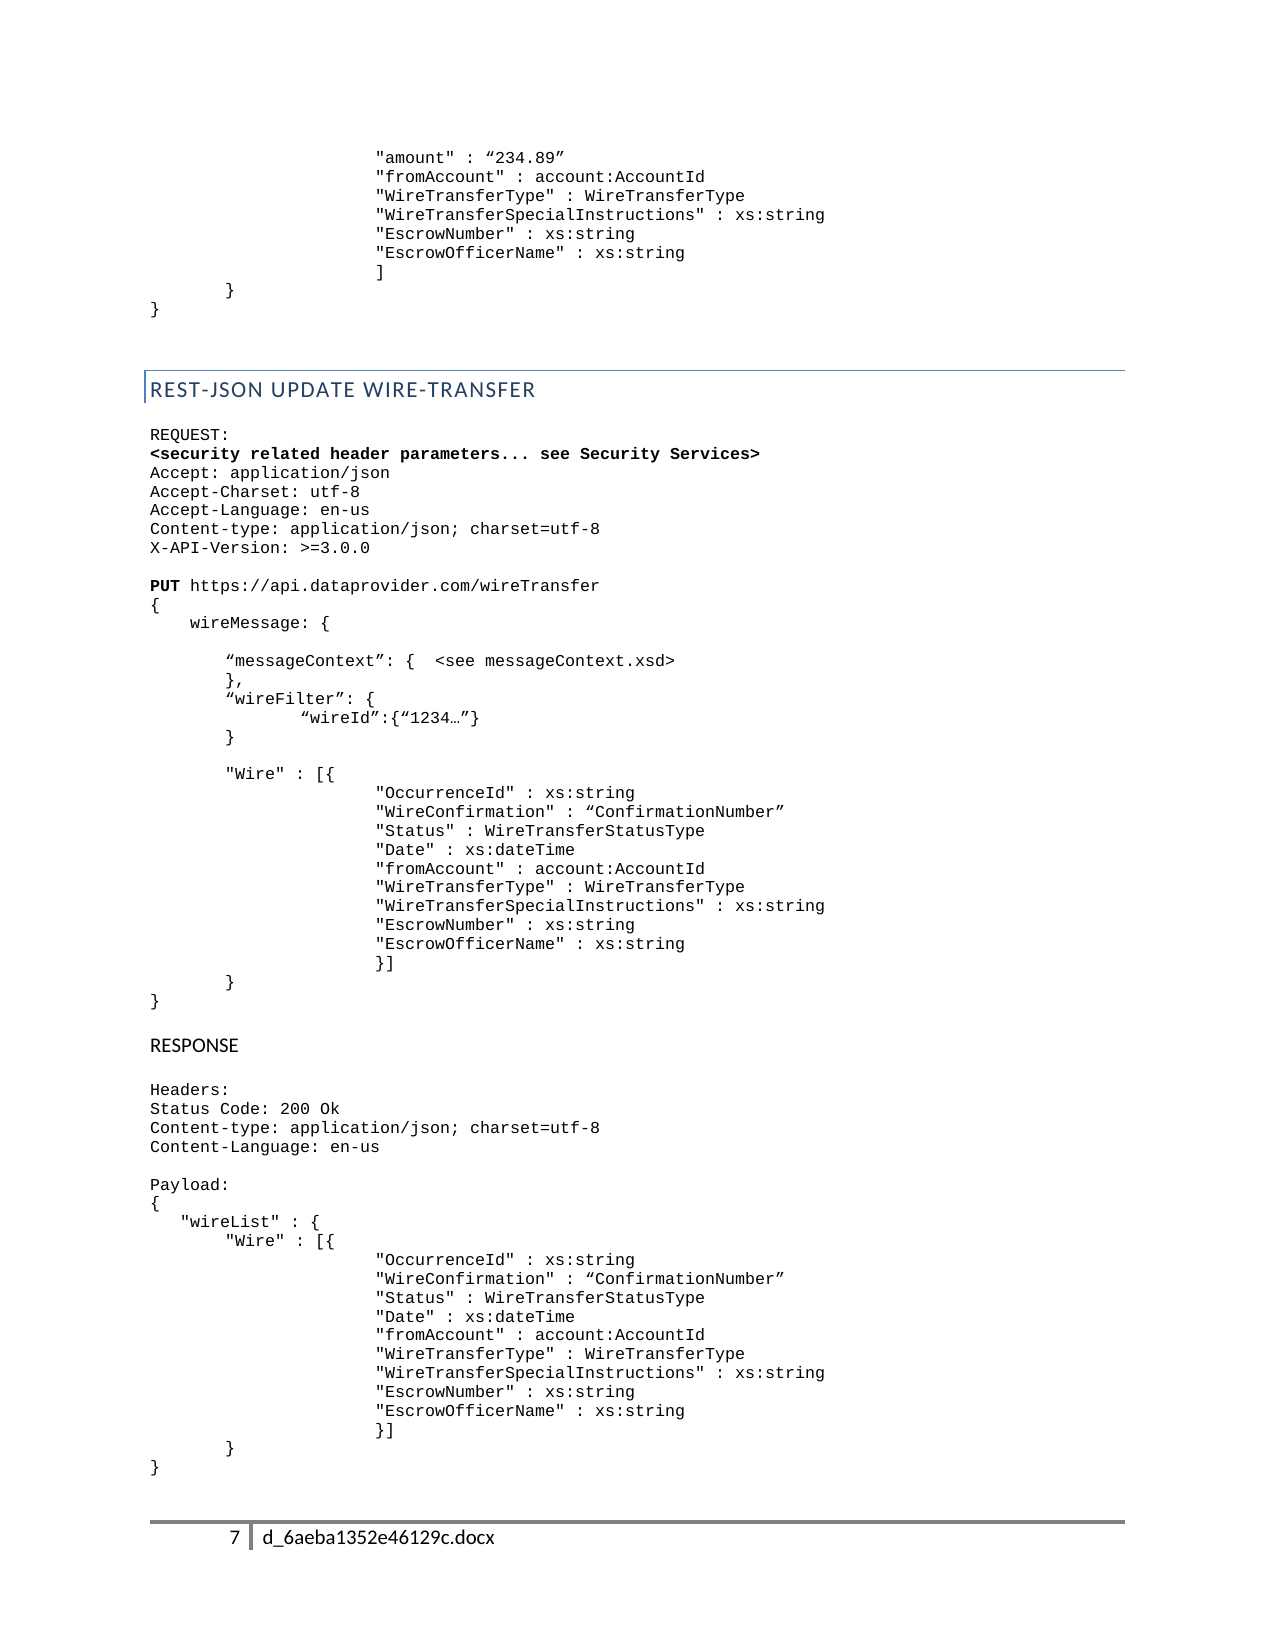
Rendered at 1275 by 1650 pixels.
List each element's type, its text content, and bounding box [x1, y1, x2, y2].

text "EscrowNumber" : xs:string [300, 1383, 1125, 1402]
text X-API-Version: >=3.0.0 [150, 540, 1125, 558]
text "Status" : WireTransferStatusType [300, 822, 1125, 841]
text "WireConfirmation" : “ConfirmationNumber” [300, 1270, 1125, 1289]
text }] [300, 954, 1125, 973]
text Accept-Charset: utf-8 [150, 483, 1125, 502]
text "fromAccount" : account:AccountId [300, 860, 1125, 879]
text } [150, 973, 1125, 992]
text } [150, 1459, 1125, 1478]
text Content-type: application/json; charset=utf-8 [150, 521, 1125, 540]
text Status Code: 200 Ok [150, 1101, 1125, 1119]
text { [150, 1195, 1125, 1214]
text "wireList" : { [150, 1214, 1125, 1233]
text “wireId”:{“1234…”} [225, 709, 1125, 728]
text "EscrowNumber" : xs:string [300, 225, 1125, 244]
text "OccurrenceId" : xs:string [300, 1252, 1125, 1270]
text { [150, 596, 1125, 615]
text Accept: application/json [150, 464, 1125, 483]
text "OccurrenceId" : xs:string [300, 785, 1125, 804]
text }] [300, 1421, 1125, 1440]
text "Wire" : [{ [150, 766, 1125, 785]
text "WireTransferType" : WireTransferType [300, 879, 1125, 898]
text } [150, 728, 1125, 747]
text PUT https://api.dataprovider.com/wireTransfer [150, 577, 1125, 596]
text "Wire" : [{ [150, 1233, 1125, 1252]
text "amount" : “234.89” [300, 150, 1125, 169]
text "fromAccount" : account:AccountId [300, 1327, 1125, 1346]
text } [150, 1440, 1125, 1459]
text Content-type: application/json; charset=utf-8 [150, 1119, 1125, 1138]
subtitle REST-JSON update Wire-transfer [146, 371, 1125, 403]
text "EscrowOfficerName" : xs:string [300, 1402, 1125, 1421]
text "Date" : xs:dateTime [300, 1308, 1125, 1327]
text "Date" : xs:dateTime [300, 841, 1125, 860]
text "fromAccount" : account:AccountId [300, 169, 1125, 188]
text “wireFilter”: { [150, 691, 1125, 709]
text RESPONSE [150, 1032, 1125, 1057]
text Headers: [150, 1082, 1125, 1101]
text "EscrowOfficerName" : xs:string [300, 936, 1125, 954]
text "EscrowOfficerName" : xs:string [300, 244, 1125, 263]
text Content-Language: en-us [150, 1138, 1125, 1157]
text "WireTransferSpecialInstructions" : xs:string [300, 1365, 1125, 1383]
text "WireTransferType" : WireTransferType [300, 1346, 1125, 1365]
text <security related header parameters... see Security Services> [150, 445, 1125, 464]
text Accept-Language: en-us [150, 502, 1125, 521]
text "WireTransferSpecialInstructions" : xs:string [300, 898, 1125, 917]
text "Status" : WireTransferStatusType [300, 1289, 1125, 1308]
text } [150, 992, 1125, 1011]
text } [150, 282, 1125, 301]
text wireMessage: { [150, 615, 1125, 634]
text Payload: [150, 1176, 1125, 1195]
text "WireTransferType" : WireTransferType [300, 188, 1125, 207]
text "WireTransferSpecialInstructions" : xs:string [300, 207, 1125, 225]
text }, [150, 672, 1125, 691]
text ] [300, 263, 1125, 282]
text "WireConfirmation" : “ConfirmationNumber” [300, 804, 1125, 822]
text "EscrowNumber" : xs:string [300, 917, 1125, 936]
text “messageContext”: { <see messageContext.xsd> [150, 653, 1125, 672]
text } [150, 301, 1125, 320]
text REQUEST: [150, 427, 1125, 445]
